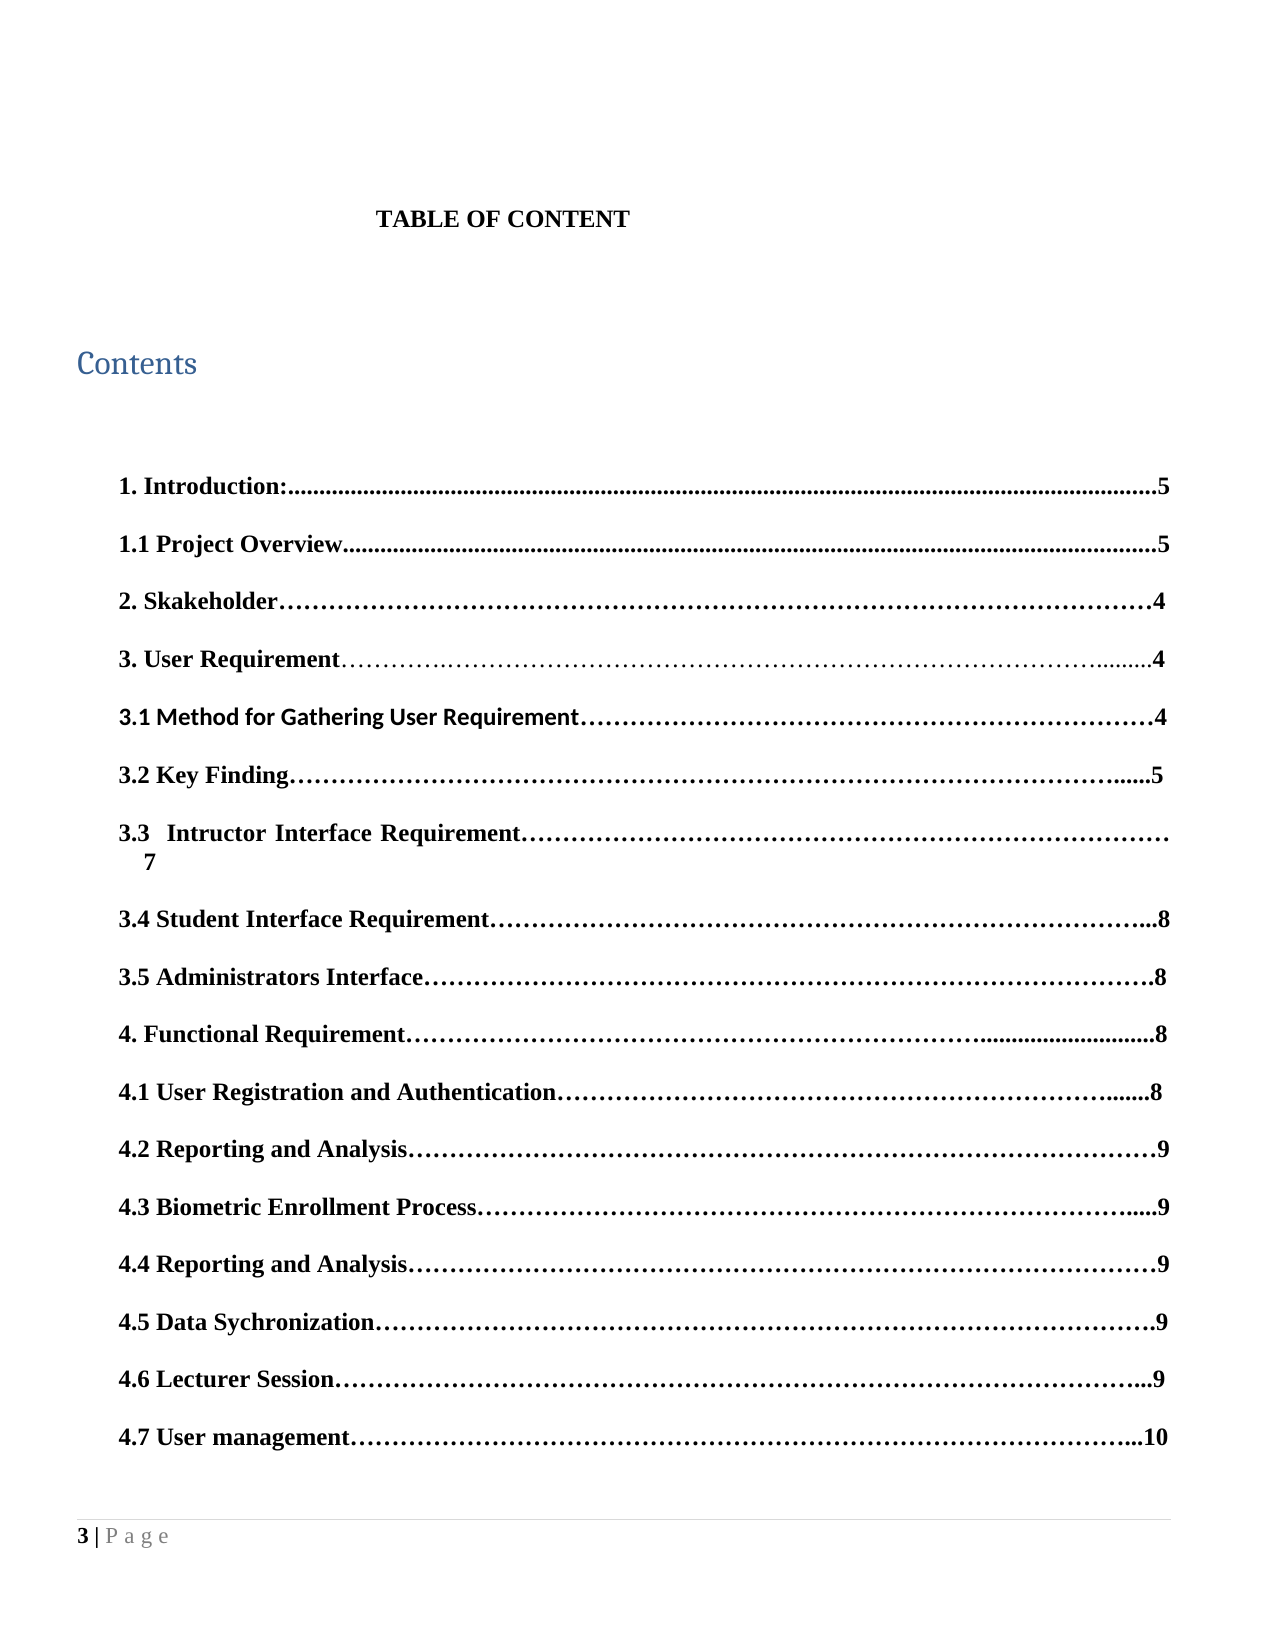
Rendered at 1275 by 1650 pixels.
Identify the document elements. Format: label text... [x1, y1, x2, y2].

text TABLE OF CONTENT [376, 204, 776, 233]
